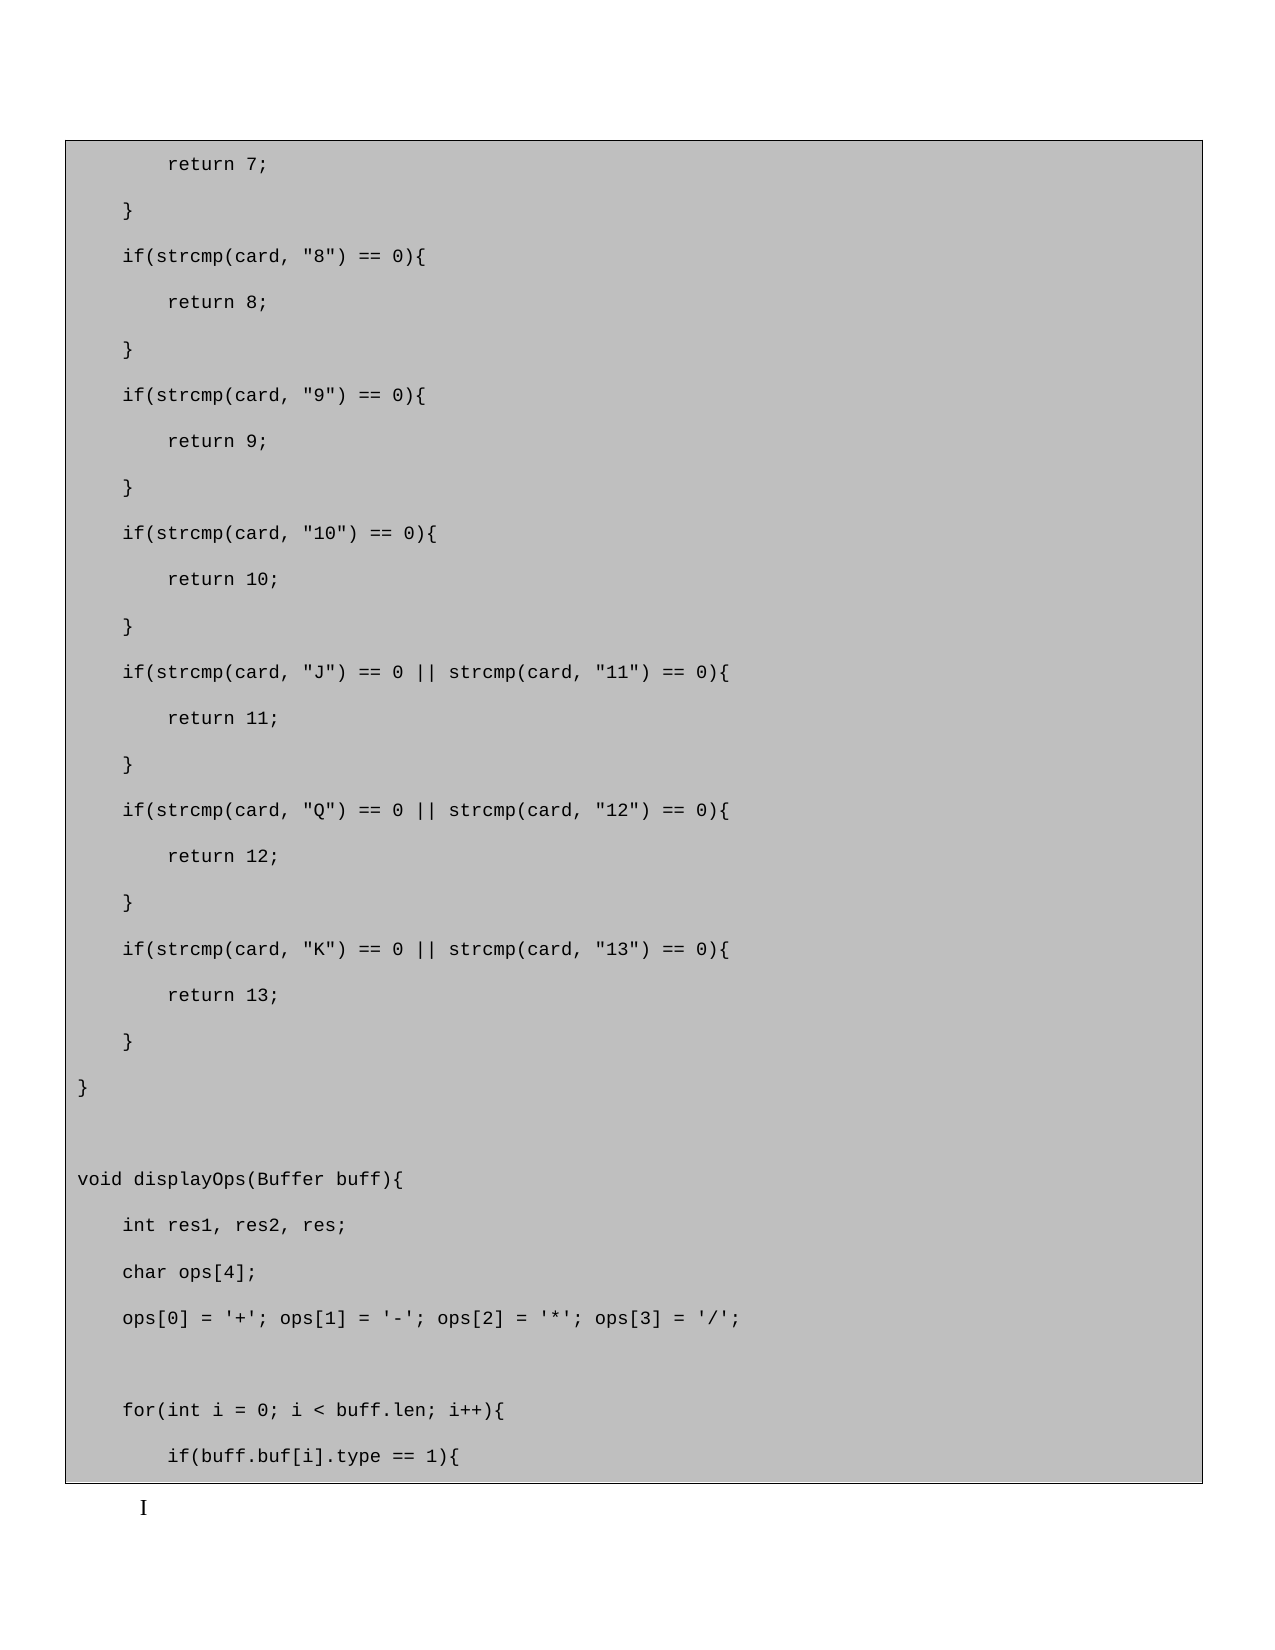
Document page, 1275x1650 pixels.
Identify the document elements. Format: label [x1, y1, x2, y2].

table_header [66, 141, 1202, 1482]
